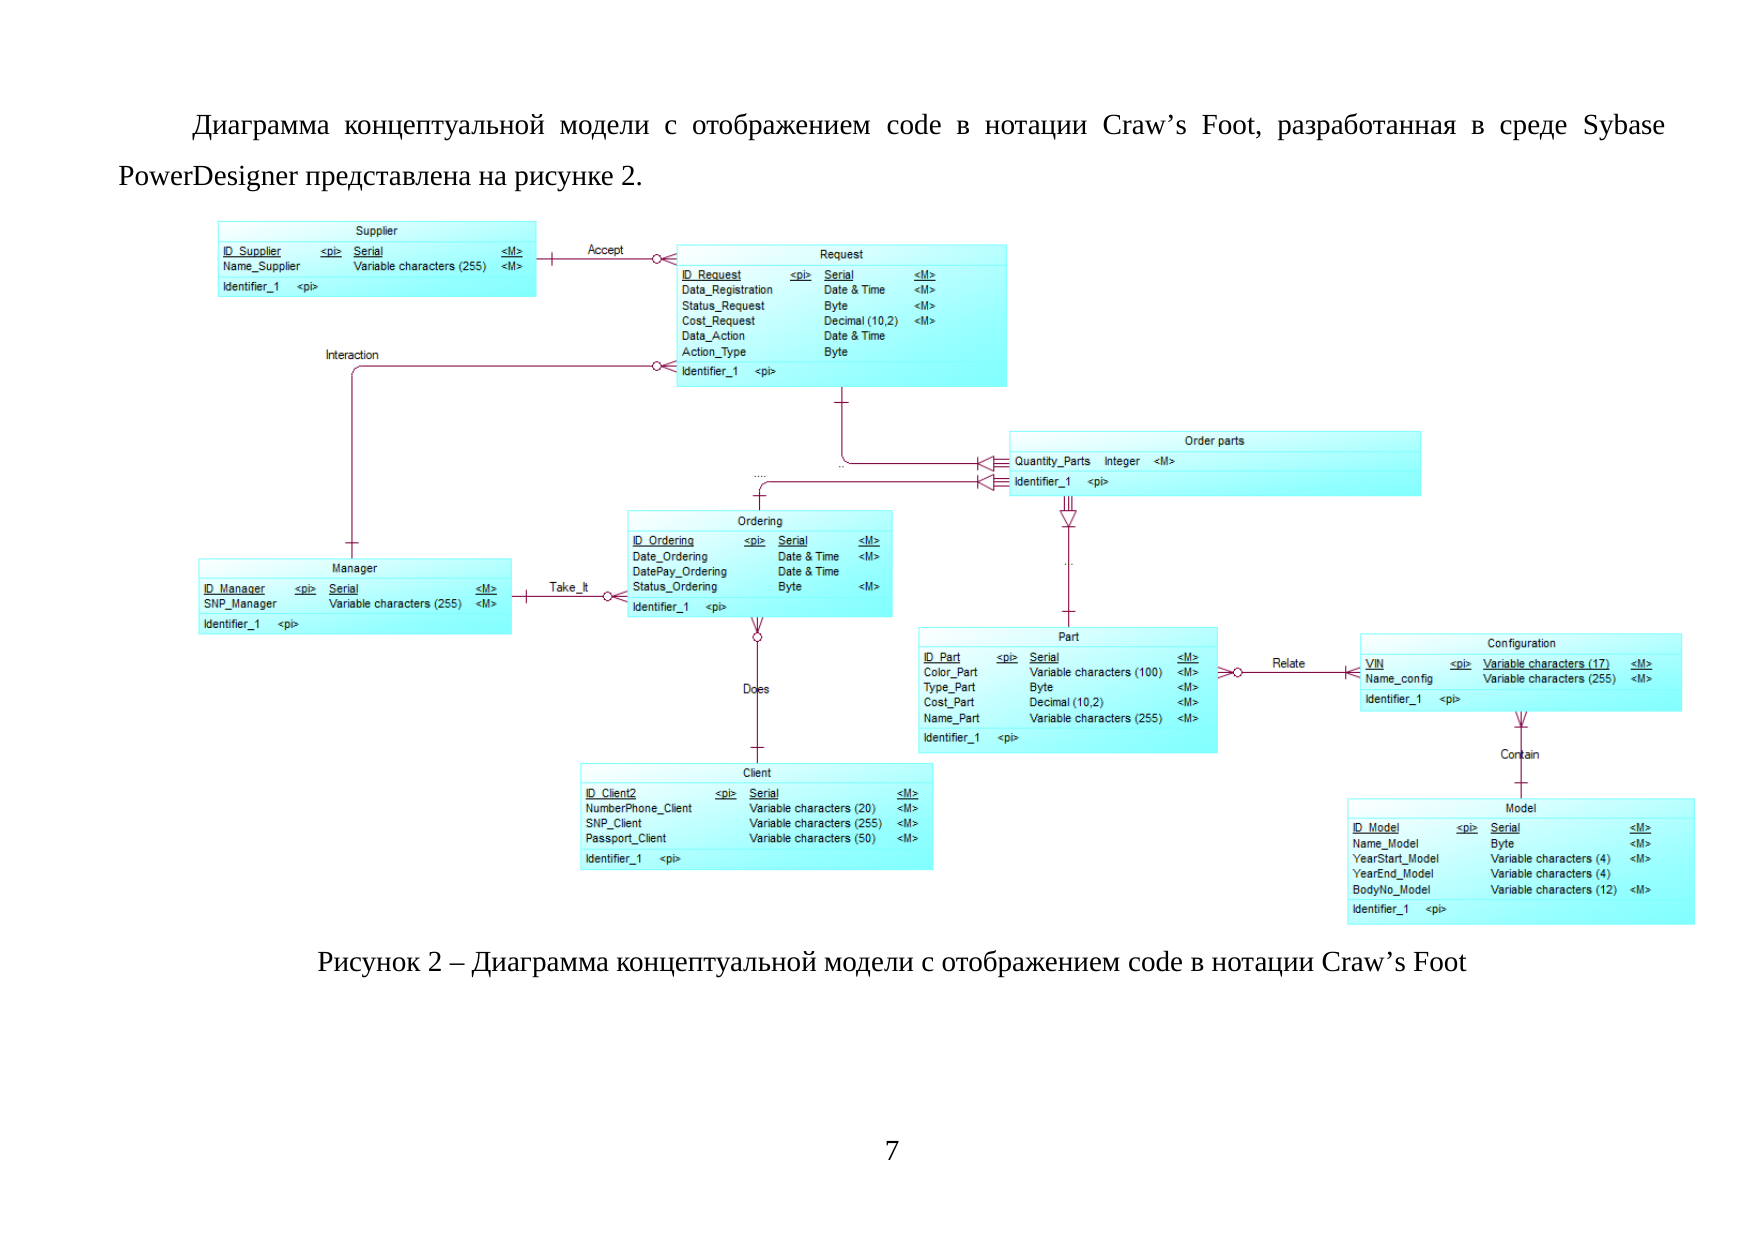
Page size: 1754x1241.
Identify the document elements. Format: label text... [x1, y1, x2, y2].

text Диаграмма концептуальной модели с отображением code в нотации Craw’s Foot, разработанная в среде Sybase PowerDesigner представлена на рисунке 2. [118, 107, 1665, 191]
picture [192, 208, 1710, 928]
text Рисунок 2 – Диаграмма концептуальной модели с отображением code в нотации Craw’s Foot [118, 944, 1665, 978]
